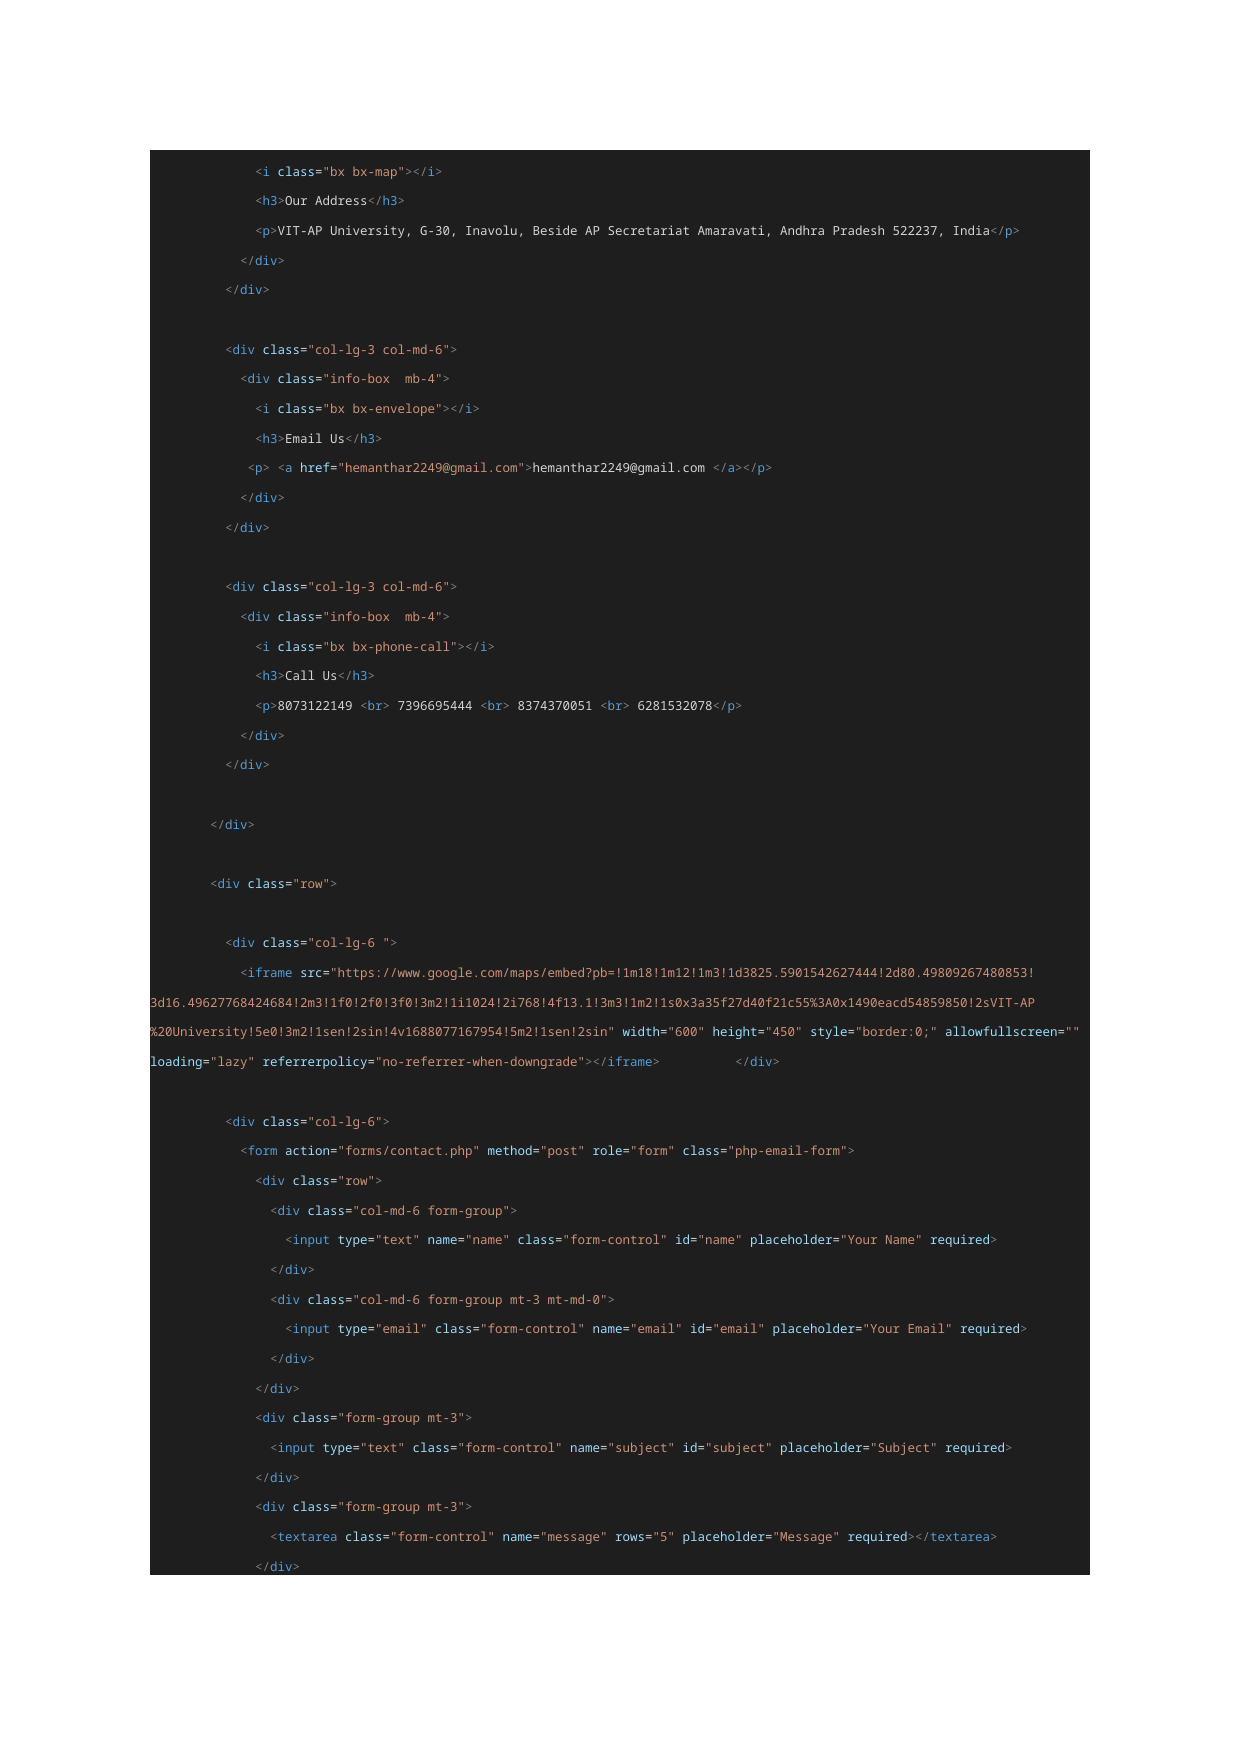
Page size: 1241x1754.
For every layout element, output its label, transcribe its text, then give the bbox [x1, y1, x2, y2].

text </div> [150, 803, 1090, 833]
text <div class="info-box mb-4"> [150, 358, 1090, 387]
text </div> [150, 269, 1090, 298]
text <p>VIT-AP University, G-30, Inavolu, Beside AP Secretariat Amaravati, Andhra Pradesh 522237, India</p> [150, 209, 1090, 239]
text <input type="text" name="name" class="form-control" id="name" placeholder="Your Name" required> [150, 1219, 1090, 1248]
text <div class="col-lg-3 col-md-6"> [150, 566, 1090, 595]
text <form action="forms/contact.php" method="post" role="form" class="php-email-form"> [150, 1130, 1090, 1159]
text <div class="col-md-6 form-group"> [150, 1189, 1090, 1219]
text <h3>Call Us</h3> [150, 655, 1090, 684]
text <div class="info-box mb-4"> [150, 595, 1090, 625]
text <h3>Our Address</h3> [150, 180, 1090, 209]
text <i class="bx bx-phone-call"></i> [150, 625, 1090, 655]
text <p> <a href="hemanthar2249@gmail.com">hemanthar2249@gmail.com </a></p> [150, 447, 1090, 477]
text <div class="col-lg-6 "> [150, 922, 1090, 952]
text </div> [150, 1545, 1090, 1575]
text </div> [150, 239, 1090, 269]
text <p>8073122149 <br> 7396695444 <br> 8374370051 <br> 6281532078</p> [150, 684, 1090, 714]
text <textarea class="form-control" name="message" rows="5" placeholder="Message" required></textarea> [150, 1516, 1090, 1545]
text <i class="bx bx-map"></i> [150, 150, 1090, 180]
text <iframe src="https://www.google.com/maps/embed?pb=!1m18!1m12!1m3!1d3825.5901542627444!2d80.49809267480853!3d16.49627768424684!2m3!1f0!2f0!3f0!3m2!1i1024!2i768!4f13.1!3m3!1m2!1s0x3a35f27d40f21c55%3A0x1490eacd54859850!2sVIT-AP%20University!5e0!3m2!1sen!2sin!4v1688077167954!5m2!1sen!2sin" width="600" height="450" style="border:0;" allowfullscreen="" loading="lazy" referrerpolicy="no-referrer-when-downgrade"></iframe> </div> [150, 952, 1090, 1070]
text </div> [150, 506, 1090, 536]
text <div class="col-lg-6"> [150, 1100, 1090, 1130]
text <div class="row"> [150, 1159, 1090, 1189]
text </div> [150, 744, 1090, 773]
text <input type="text" class="form-control" name="subject" id="subject" placeholder="Subject" required> [150, 1427, 1090, 1456]
text <div class="form-group mt-3"> [150, 1397, 1090, 1427]
text </div> [150, 1248, 1090, 1278]
text </div> [150, 477, 1090, 506]
text <input type="email" class="form-control" name="email" id="email" placeholder="Your Email" required> [150, 1308, 1090, 1337]
text <div class="col-lg-3 col-md-6"> [150, 328, 1090, 358]
text </div> [150, 714, 1090, 744]
text <div class="form-group mt-3"> [150, 1486, 1090, 1516]
text </div> [150, 1337, 1090, 1367]
text <div class="row"> [150, 862, 1090, 892]
text </div> [150, 1367, 1090, 1397]
text <div class="col-md-6 form-group mt-3 mt-md-0"> [150, 1278, 1090, 1308]
text </div> [150, 1456, 1090, 1486]
text <i class="bx bx-envelope"></i> [150, 387, 1090, 417]
text <h3>Email Us</h3> [150, 417, 1090, 447]
